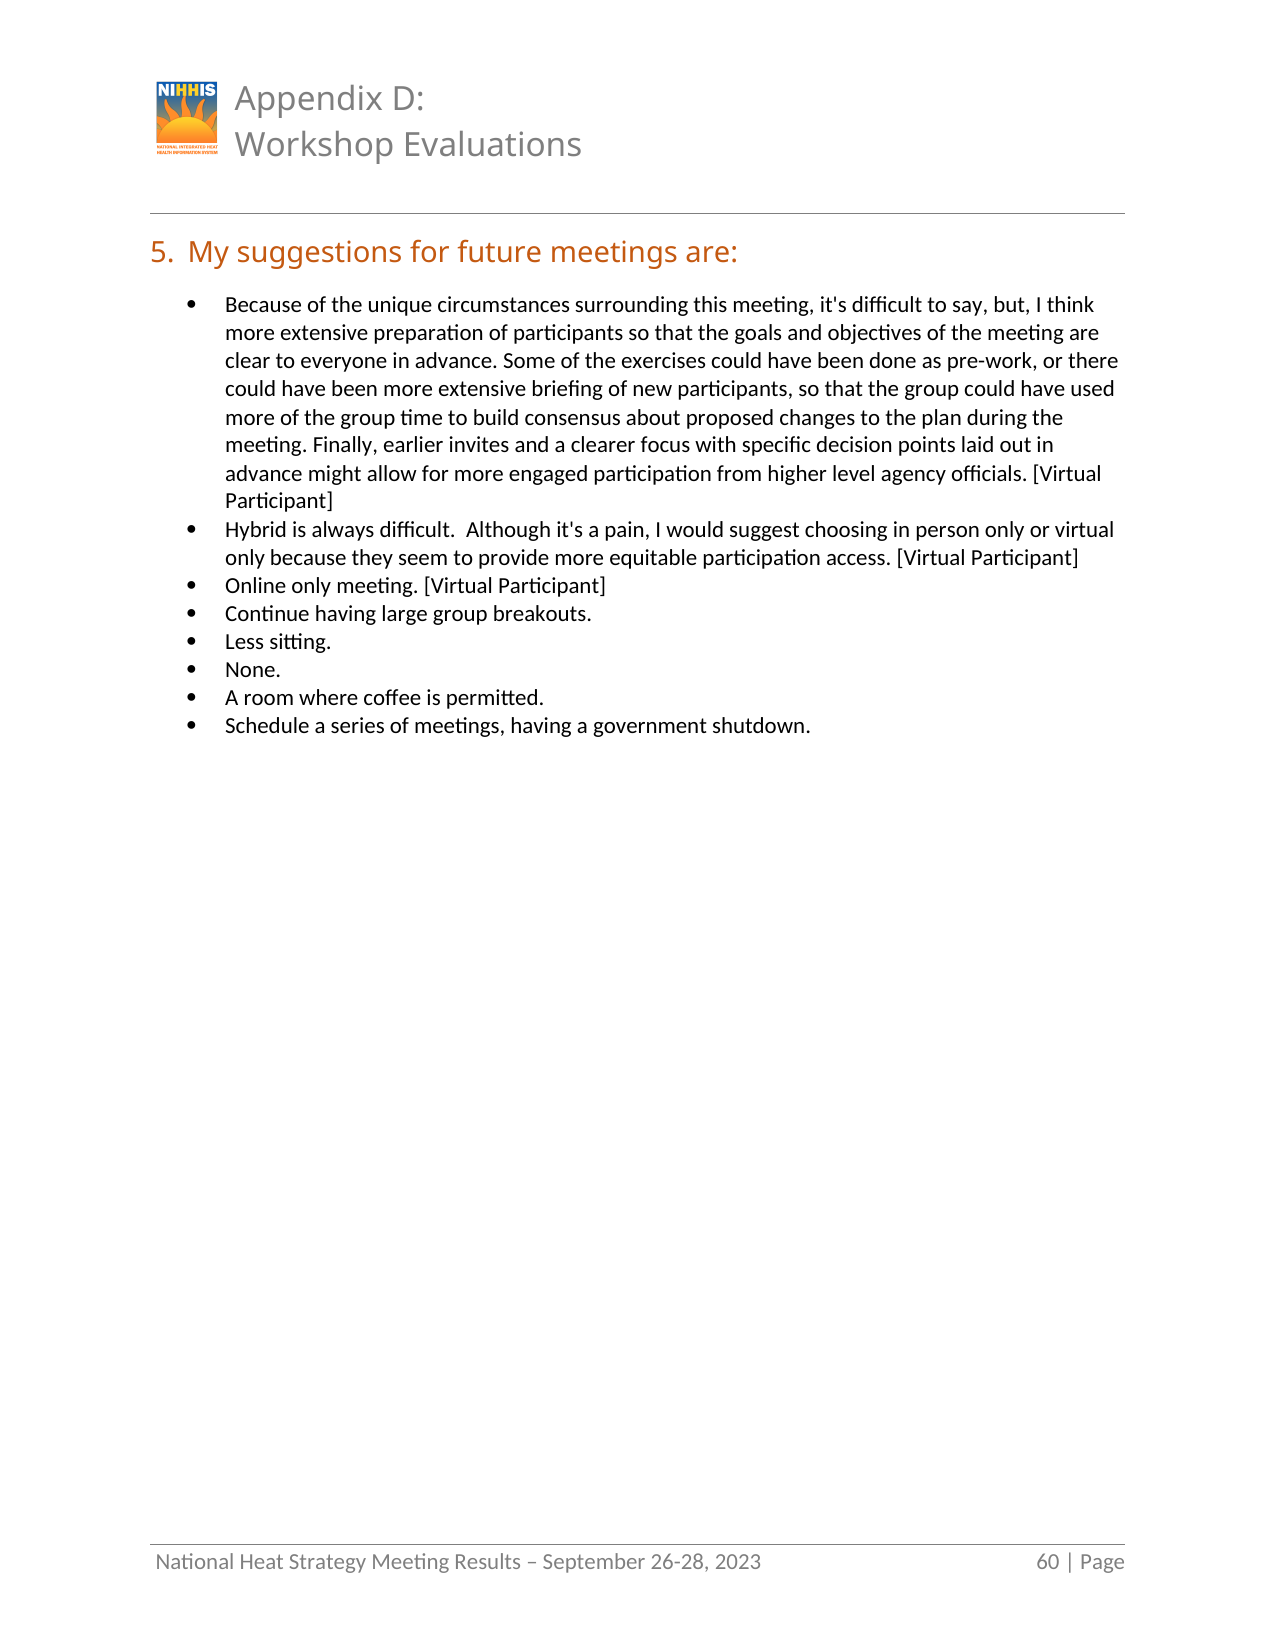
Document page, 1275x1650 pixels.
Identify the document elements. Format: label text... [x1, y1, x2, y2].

list Because of the unique circumstances surrounding this meeting, it's difficult to say, but, I think more extensive preparation of participants so that the goals and objectives of the meeting are clear to everyone in advance. Some of the exercises could have been done as pre-work, or there could have been more extensive briefing of new participants, so that the group could have used more of the group time to build consensus about proposed changes to the plan during the meeting. Finally, earlier invites and a clearer focus with specific decision points laid out in advance might allow for more engaged participation from higher level agency officials. [Virtual Participant] [187, 291, 1125, 515]
subtitle My suggestions for future meetings are: [150, 231, 1125, 271]
list Hybrid is always difficult. Although it's a pain, I would suggest choosing in person only or virtual only because they seem to provide more equitable participation access. [Virtual Participant] [187, 515, 1125, 571]
list Online only meeting. [Virtual Participant] [187, 571, 1125, 599]
list Continue having large group breakouts. [187, 599, 1125, 627]
list None. [187, 655, 1125, 683]
picture [150, 81, 223, 155]
list A room where coffee is permitted. [187, 683, 1125, 711]
list Less sitting. [187, 627, 1125, 655]
list Schedule a series of meetings, having a government shutdown. [187, 711, 1125, 739]
